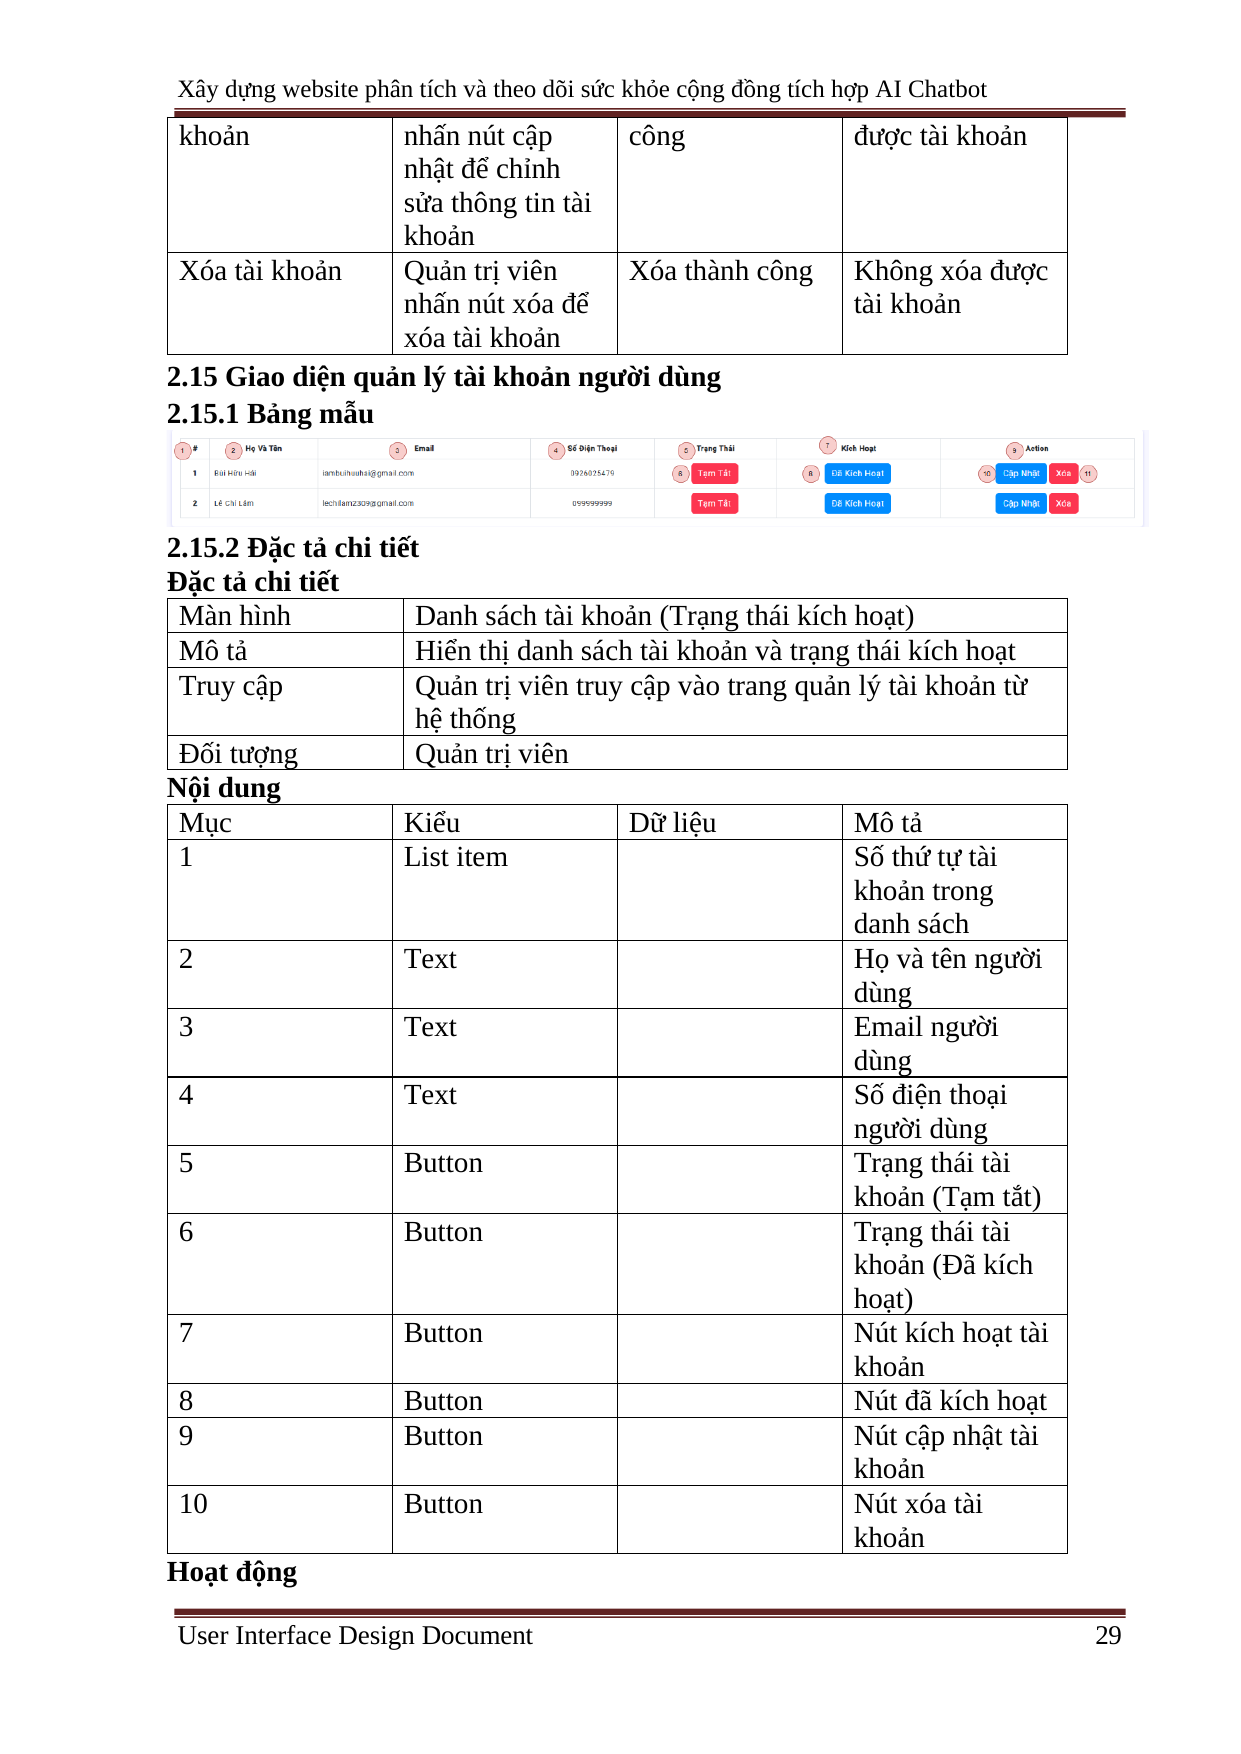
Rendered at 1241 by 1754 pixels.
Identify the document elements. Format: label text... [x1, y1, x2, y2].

table_cell Email người dùng [843, 1009, 1067, 1076]
text Nội dung [167, 770, 1148, 804]
table_cell Xóa thành công [618, 253, 842, 353]
table_cell Button [393, 1418, 617, 1485]
table_header Mô tả [843, 805, 1067, 838]
table_header Dữ liệu [618, 805, 842, 838]
table_cell Đối tượng [168, 736, 403, 769]
table_cell 6 [168, 1214, 392, 1314]
table_cell Cập nhật tài khoản [168, 118, 392, 252]
picture [166, 430, 1149, 527]
table_cell 1 [168, 840, 392, 940]
table_cell Trạng thái tài khoản (Đã kích hoạt) [843, 1214, 1067, 1314]
subtitle 2.15 Giao diện quản lý tài khoản người dùng [167, 359, 1148, 392]
table_cell Xóa tài khoản [168, 253, 392, 353]
table_cell 2 [168, 941, 392, 1008]
table_cell Hiển thị danh sách tài khoản và trạng thái kích hoạt [404, 633, 1067, 667]
table_cell Button [393, 1146, 617, 1213]
table_cell Quản trị viên nhấn nút xóa để xóa tài khoản [393, 253, 617, 353]
table_header Kiểu [393, 805, 617, 838]
table_cell 4 [168, 1078, 392, 1144]
table_cell Button [393, 1214, 617, 1314]
table_cell Số điện thoại người dùng [843, 1078, 1067, 1144]
table_cell Nút xóa tài khoản [843, 1486, 1067, 1553]
table_cell 7 [168, 1315, 392, 1382]
table_cell [618, 1315, 842, 1382]
table_cell Text [393, 941, 617, 1008]
table_cell [618, 1486, 842, 1553]
table_cell Không xóa được tài khoản [843, 253, 1067, 353]
subtitle 2.15.2 Đặc tả chi tiết [167, 530, 1148, 564]
text Hoạt động [167, 1554, 1148, 1588]
text Đặc tả chi tiết [167, 564, 1148, 597]
subtitle 2.15.1 Bảng mẫu [167, 396, 1148, 430]
table_cell [618, 1384, 842, 1417]
table_cell Quản trị viên truy cập vào trang quản lý tài khoản từ hệ thống [404, 668, 1067, 735]
table_cell Text [393, 1009, 617, 1076]
table_cell Nút đã kích hoạt [843, 1384, 1067, 1417]
table_cell Truy cập [168, 668, 403, 735]
table_cell [618, 1146, 842, 1213]
table_header Danh sách tài khoản (Trạng thái kích hoạt) [404, 599, 1067, 632]
table_header Màn hình [168, 599, 403, 632]
table_cell [618, 840, 842, 940]
table_cell Nút kích hoạt tài khoản [843, 1315, 1067, 1382]
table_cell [393, 118, 617, 252]
table_cell Text [393, 1078, 617, 1144]
table_cell [618, 941, 842, 1008]
table_cell Button [393, 1384, 617, 1417]
table_cell Họ và tên người dùng [843, 941, 1067, 1008]
table_cell 8 [168, 1384, 392, 1417]
table_cell Button [393, 1315, 617, 1382]
table_cell [618, 1009, 842, 1076]
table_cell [843, 118, 1067, 252]
table_cell 3 [168, 1009, 392, 1076]
table_cell Cập nhật thành công [618, 118, 842, 252]
table_cell 9 [168, 1418, 392, 1485]
table_cell Số thứ tự tài khoản trong danh sách [843, 840, 1067, 940]
table_cell Quản trị viên [404, 736, 1067, 769]
table_cell [618, 1418, 842, 1485]
table_cell Trạng thái tài khoản (Tạm tắt) [843, 1146, 1067, 1213]
table_cell List item [393, 840, 617, 940]
table_cell 5 [168, 1146, 392, 1213]
table_cell [618, 1078, 842, 1144]
table_cell Mô tả [168, 633, 403, 667]
table_cell [618, 1214, 842, 1314]
table_header Mục [168, 805, 392, 838]
table_cell Button [393, 1486, 617, 1553]
table_cell 10 [168, 1486, 392, 1553]
table_cell Nút cập nhật tài khoản [843, 1418, 1067, 1485]
